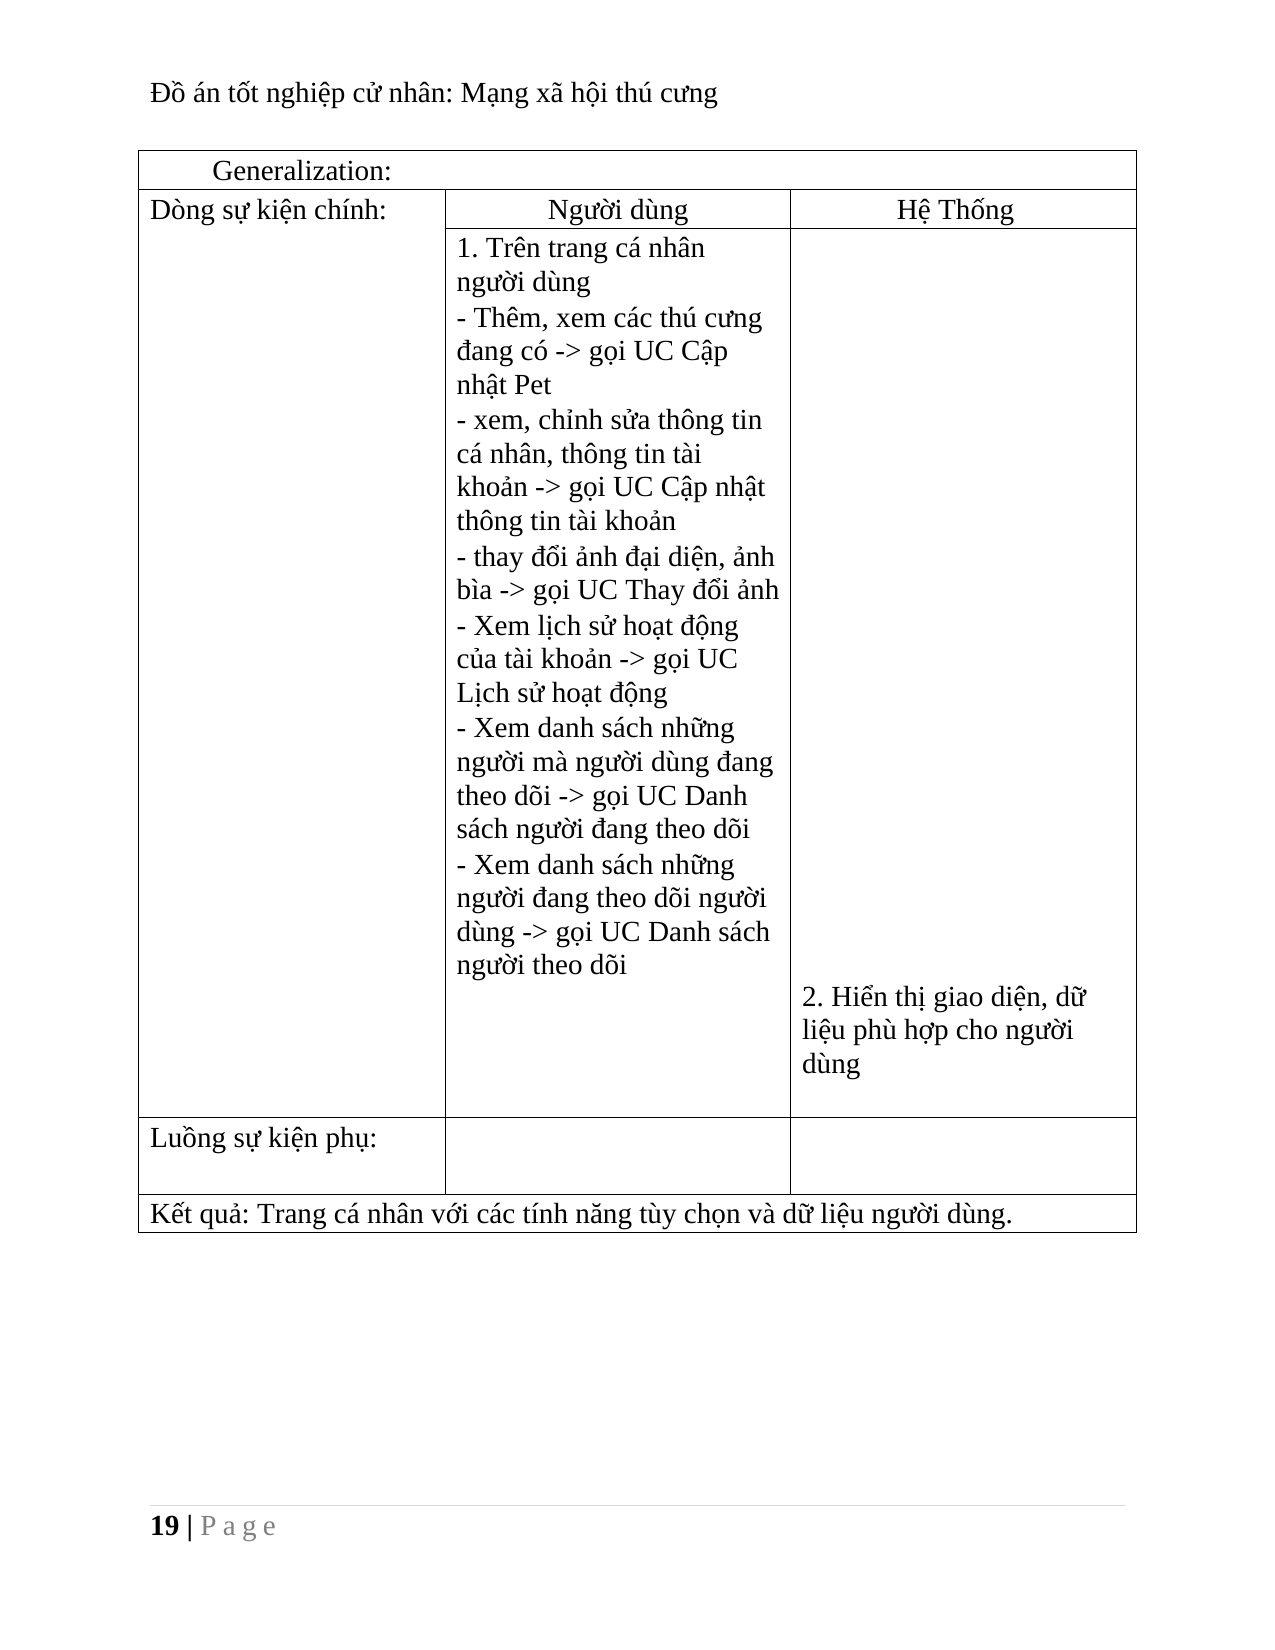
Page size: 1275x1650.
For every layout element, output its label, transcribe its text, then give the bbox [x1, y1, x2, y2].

table_cell [791, 1118, 1136, 1193]
table_cell [446, 1118, 790, 1193]
table_cell 1. Trên trang cá nhân người dùng - Thêm, xem các thú cưng đang có -> gọi UC Cập nhật Pet - xem, chỉnh sửa thông tin cá nhân, thông tin tài khoản -> gọi UC Cập nhật thông tin tài khoản - thay đổi ảnh đại diện, ảnh bìa -> gọi UC Thay đổi ảnh - Xem lịch sử hoạt động của tài khoản -> gọi UC Lịch sử hoạt động - Xem danh sách những người mà người dùng đang theo dõi -> gọi UC Danh sách người đang theo dõi - Xem danh sách những người đang theo dõi người dùng -> gọi UC Danh sách người theo dõi [446, 229, 790, 1117]
table_cell Luồng sự kiện phụ: [139, 1118, 445, 1193]
table_cell 2. Hiển thị giao diện, dữ liệu phù hợp cho người dùng [791, 229, 1136, 1117]
table_cell Dòng sự kiện chính: [139, 190, 445, 1117]
table_cell Người dùng [446, 190, 790, 227]
table_cell Kết quả: Trang cá nhân với các tính năng tùy chọn và dữ liệu người dùng. [139, 1195, 1136, 1232]
table_cell Hệ Thống [791, 190, 1136, 227]
